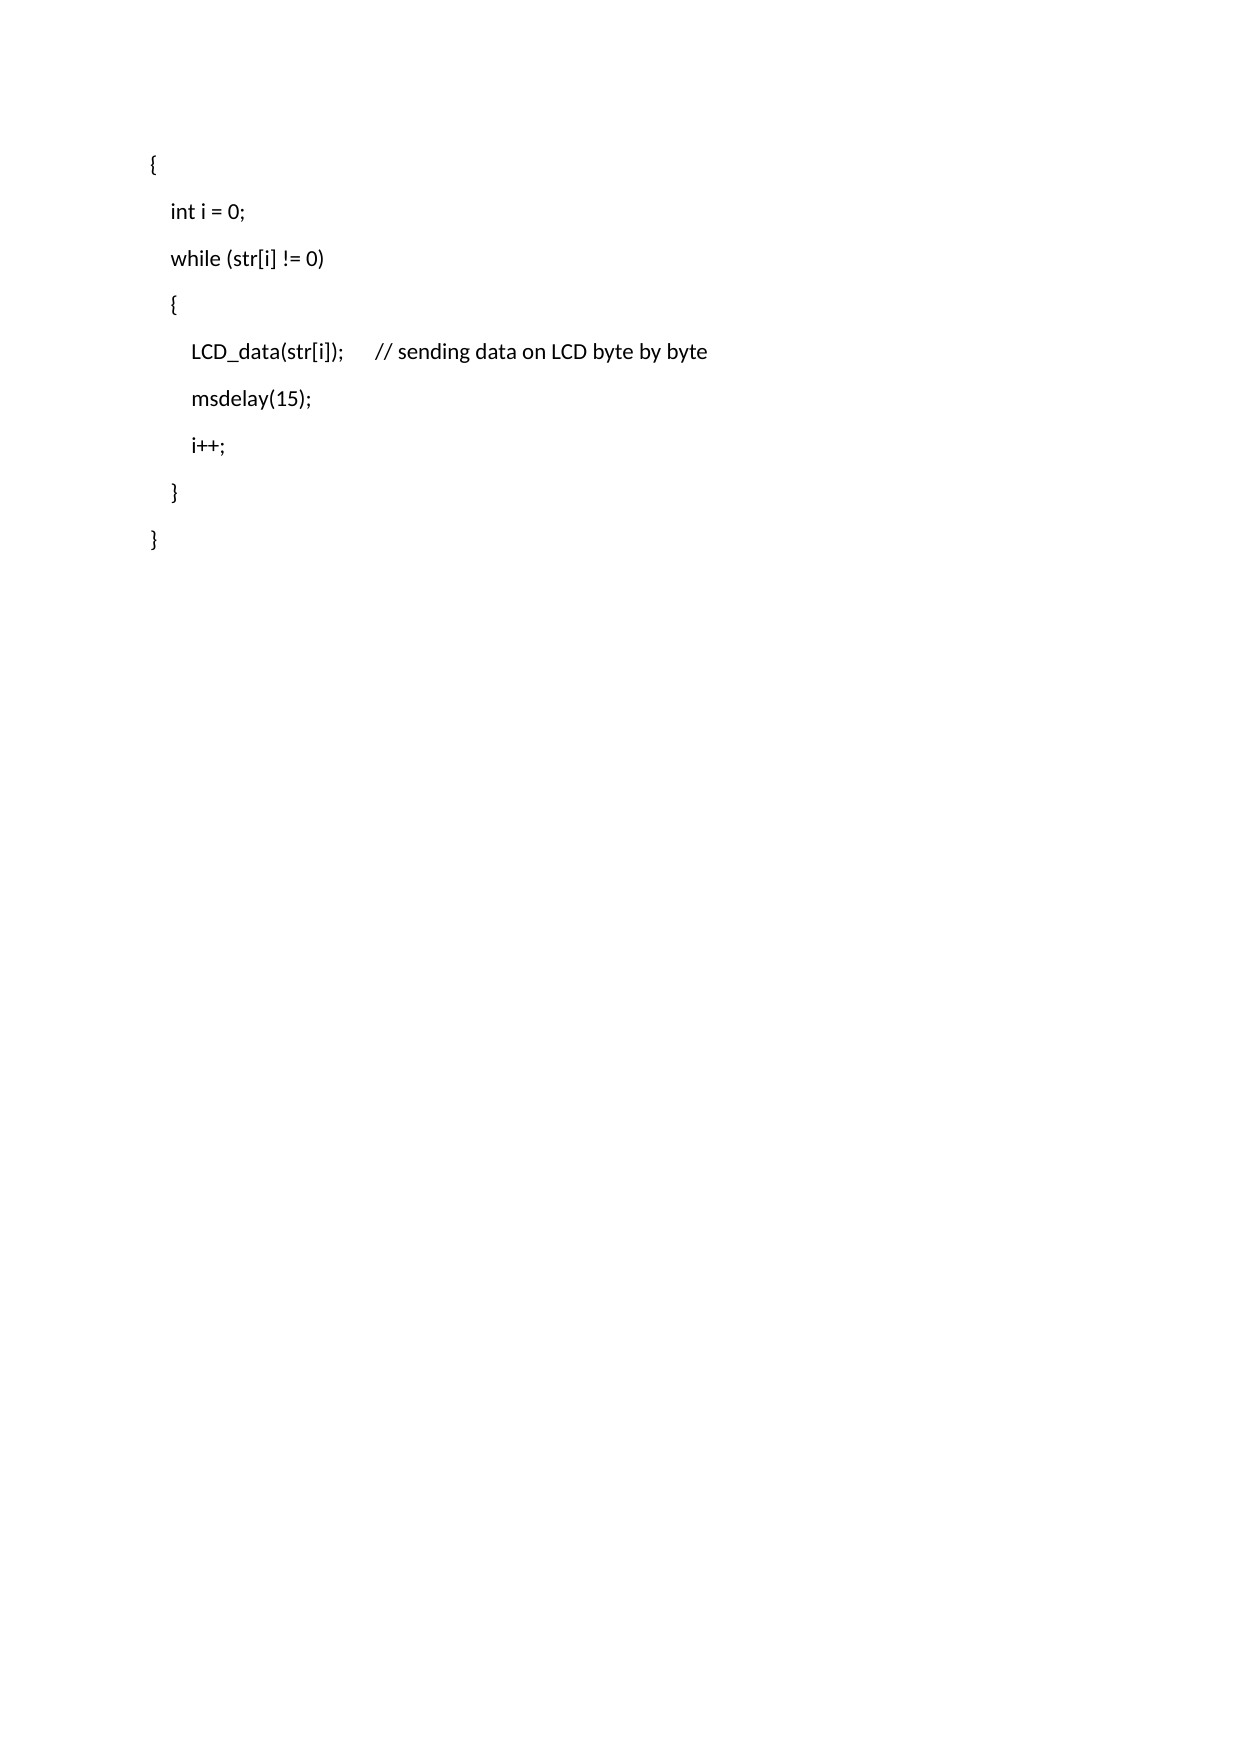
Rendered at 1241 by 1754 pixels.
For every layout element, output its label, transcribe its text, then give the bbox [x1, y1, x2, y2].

text } [150, 478, 1090, 506]
text int i = 0; [150, 197, 1090, 225]
text { [150, 291, 1090, 319]
text msdelay(15); [150, 384, 1090, 412]
text } [150, 525, 1090, 553]
text i++; [150, 431, 1090, 459]
text { [150, 150, 1090, 178]
text while (str[i] != 0) [150, 244, 1090, 272]
text LCD_data(str[i]); // sending data on LCD byte by byte [150, 337, 1090, 366]
